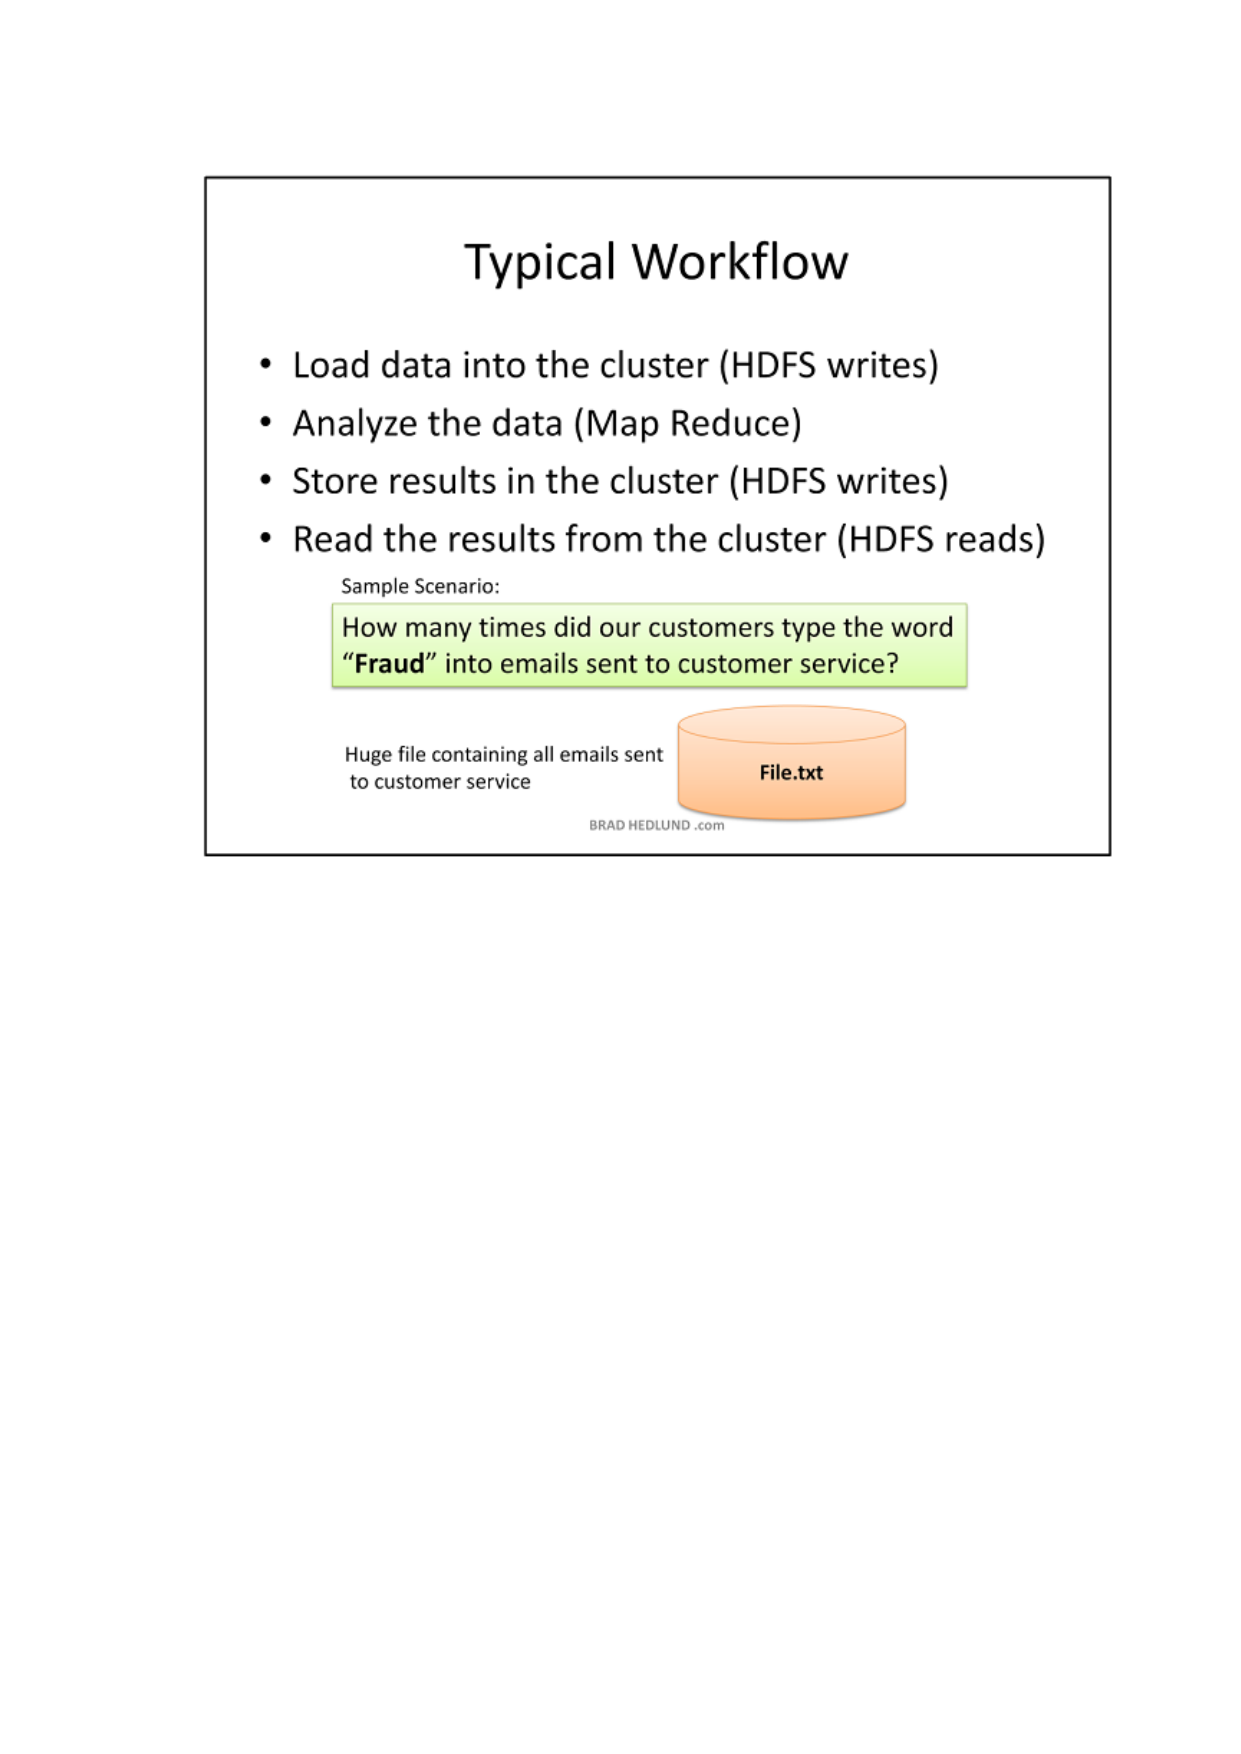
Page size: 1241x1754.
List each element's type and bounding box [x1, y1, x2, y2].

picture [187, 162, 1126, 868]
